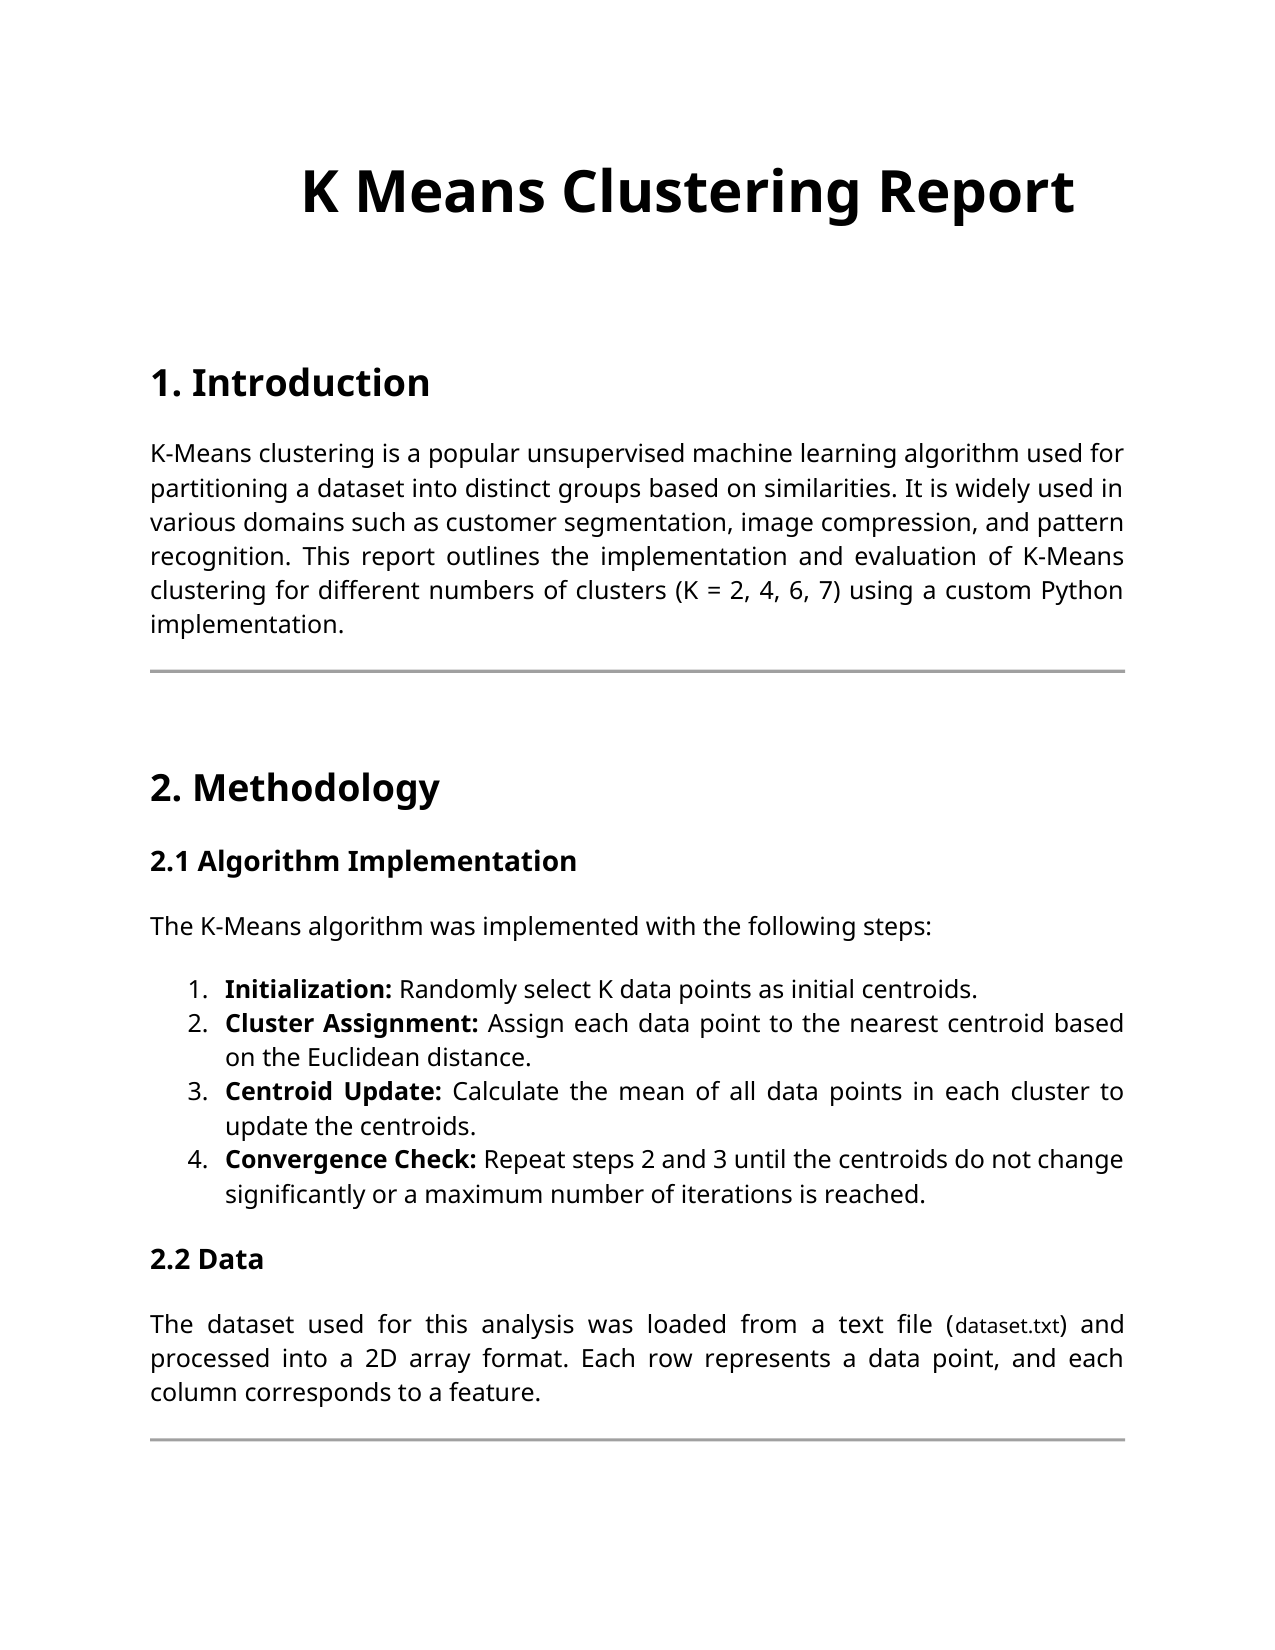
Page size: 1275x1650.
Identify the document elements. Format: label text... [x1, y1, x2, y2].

list Initialization: Randomly select K data points as initial centroids. [187, 972, 1125, 1006]
text K Means Clustering Report [225, 150, 1125, 229]
text The dataset used for this analysis was loaded from a text file (dataset.txt) and processed into a 2D array format. Each row represents a data point, and each column corresponds to a feature. [150, 1307, 1125, 1409]
list Centroid Update: Calculate the mean of all data points in each cluster to update the centroids. [187, 1074, 1125, 1142]
text 2. Methodology [150, 761, 1125, 812]
text 2.1 Algorithm Implementation [150, 841, 1125, 879]
text 2.2 Data [150, 1239, 1125, 1278]
list Convergence Check: Repeat steps 2 and 3 until the centroids do not change significantly or a maximum number of iterations is reached. [187, 1142, 1125, 1210]
text K-Means clustering is a popular unsupervised machine learning algorithm used for partitioning a dataset into distinct groups based on similarities. It is widely used in various domains such as customer segmentation, image compression, and pattern recognition. This report outlines the implementation and evaluation of K-Means clustering for different numbers of clusters (K = 2, 4, 6, 7) using a custom Python implementation. [150, 436, 1125, 641]
text 1. Introduction [150, 356, 1125, 407]
list Cluster Assignment: Assign each data point to the nearest centroid based on the Euclidean distance. [187, 1006, 1125, 1074]
text The K-Means algorithm was implemented with the following steps: [150, 909, 1125, 943]
